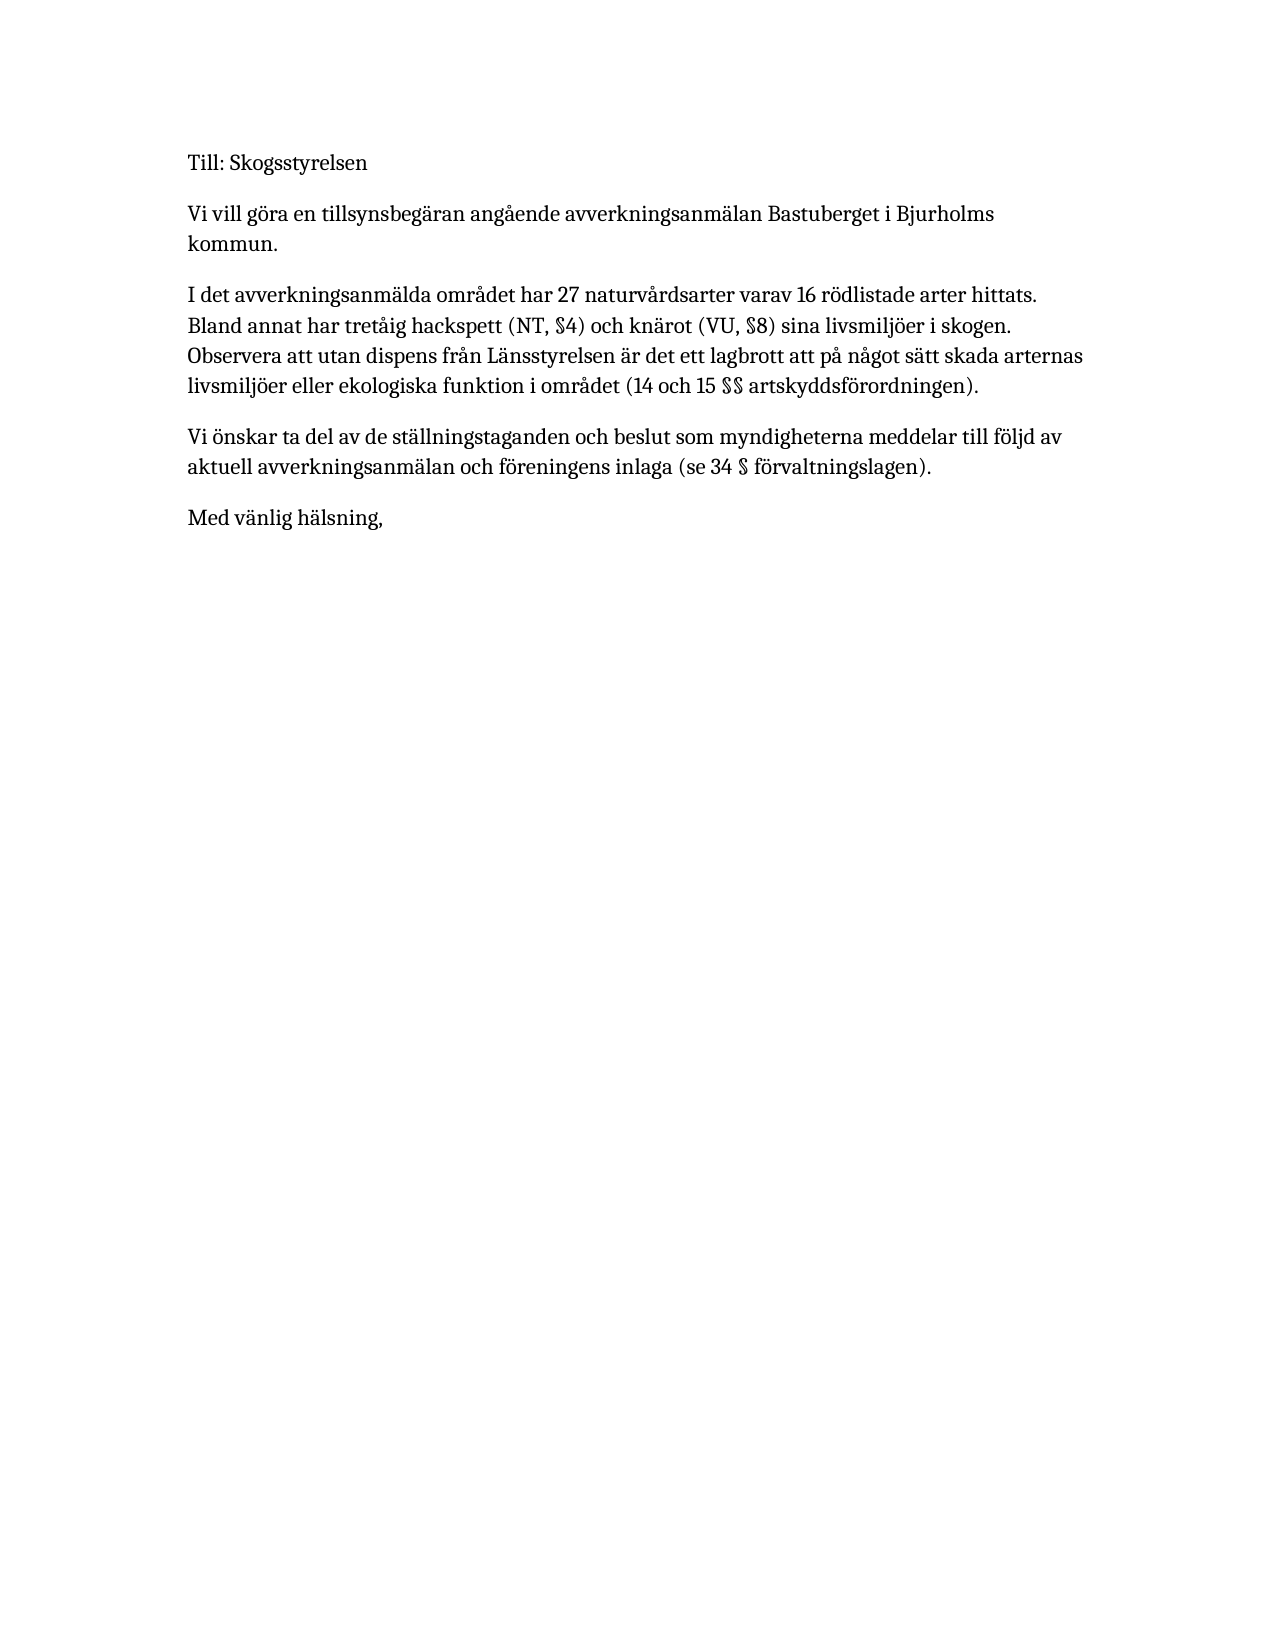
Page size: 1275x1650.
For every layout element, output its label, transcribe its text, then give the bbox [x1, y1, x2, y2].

text Med vänlig hälsning, [187, 505, 1087, 562]
text Till: Skogsstyrelsen [187, 150, 1087, 176]
text Vi vill göra en tillsynsbegäran angående avverkningsanmälan Bastuberget i Bjurholms kommun. [187, 201, 1087, 258]
text Vi önskar ta del av de ställningstaganden och beslut som myndigheterna meddelar till följd av aktuell avverkningsanmälan och föreningens inlaga (se 34 § förvaltningslagen). [187, 424, 1087, 481]
text I det avverkningsanmälda området har 27 naturvårdsarter varav 16 rödlistade arter hittats. Bland annat har tretåig hackspett (NT, §4) och knärot (VU, §8) sina livsmiljöer i skogen. Observera att utan dispens från Länsstyrelsen är det ett lagbrott att på något sätt skada arternas livsmiljöer eller ekologiska funktion i området (14 och 15 §§ artskyddsförordningen). [187, 282, 1087, 399]
